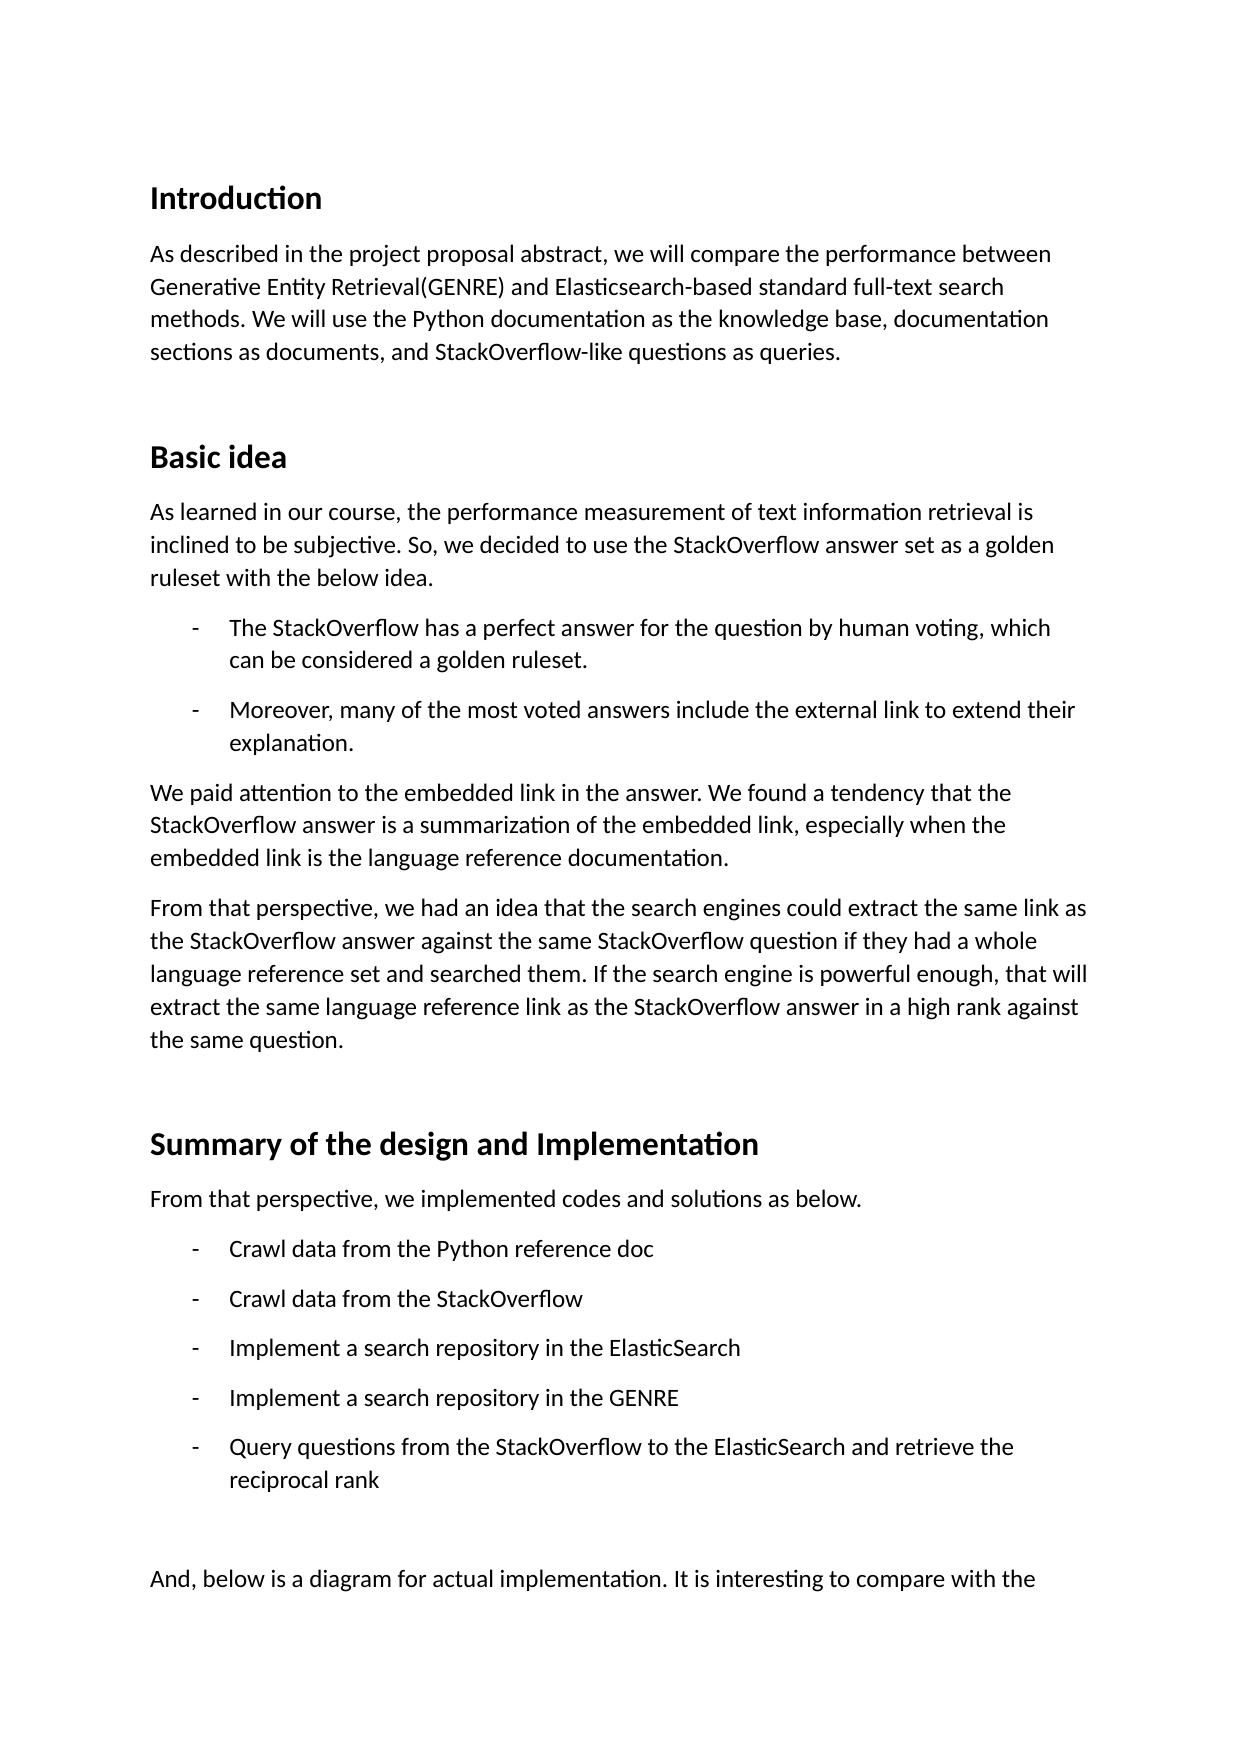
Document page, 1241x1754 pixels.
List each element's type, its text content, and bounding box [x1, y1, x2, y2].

text Basic idea [150, 436, 1090, 476]
text We paid attention to the embedded link in the answer. We found a tendency that the StackOverflow answer is a summarization of the embedded link, especially when the embedded link is the language reference documentation. [150, 777, 1090, 873]
list Moreover, many of the most voted answers include the external link to extend their explanation. [192, 694, 1090, 758]
list Query questions from the StackOverflow to the ElasticSearch and retrieve the reciprocal rank [192, 1432, 1090, 1495]
text From that perspective, we implemented codes and solutions as below. [150, 1184, 1090, 1214]
list Crawl data from the Python reference doc [192, 1233, 1090, 1264]
list Implement a search repository in the GENRE [192, 1382, 1090, 1412]
list The StackOverflow has a perfect answer for the question by human voting, which can be considered a golden ruleset. [192, 612, 1090, 675]
text As learned in our course, the performance measurement of text information retrieval is inclined to be subjective. So, we decided to use the StackOverflow answer set as a golden ruleset with the below idea. [150, 496, 1090, 593]
text From that perspective, we had an idea that the search engines could extract the same link as the StackOverflow answer against the same StackOverflow question if they had a whole language reference set and searched them. If the search engine is powerful enough, that will extract the same language reference link as the StackOverflow answer in a high rank against the same question. [150, 892, 1090, 1054]
text As described in the project proposal abstract, we will compare the performance between Generative Entity Retrieval(GENRE) and Elasticsearch-based standard full-text search methods. We will use the Python documentation as the knowledge base, documentation sections as documents, and StackOverflow-like questions as queries. [150, 238, 1090, 367]
list Crawl data from the StackOverflow [192, 1283, 1090, 1313]
list Implement a search repository in the ElasticSearch [192, 1332, 1090, 1363]
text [150, 1564, 1090, 1594]
text Introduction [150, 177, 1090, 218]
text Summary of the design and Implementation [150, 1123, 1090, 1164]
